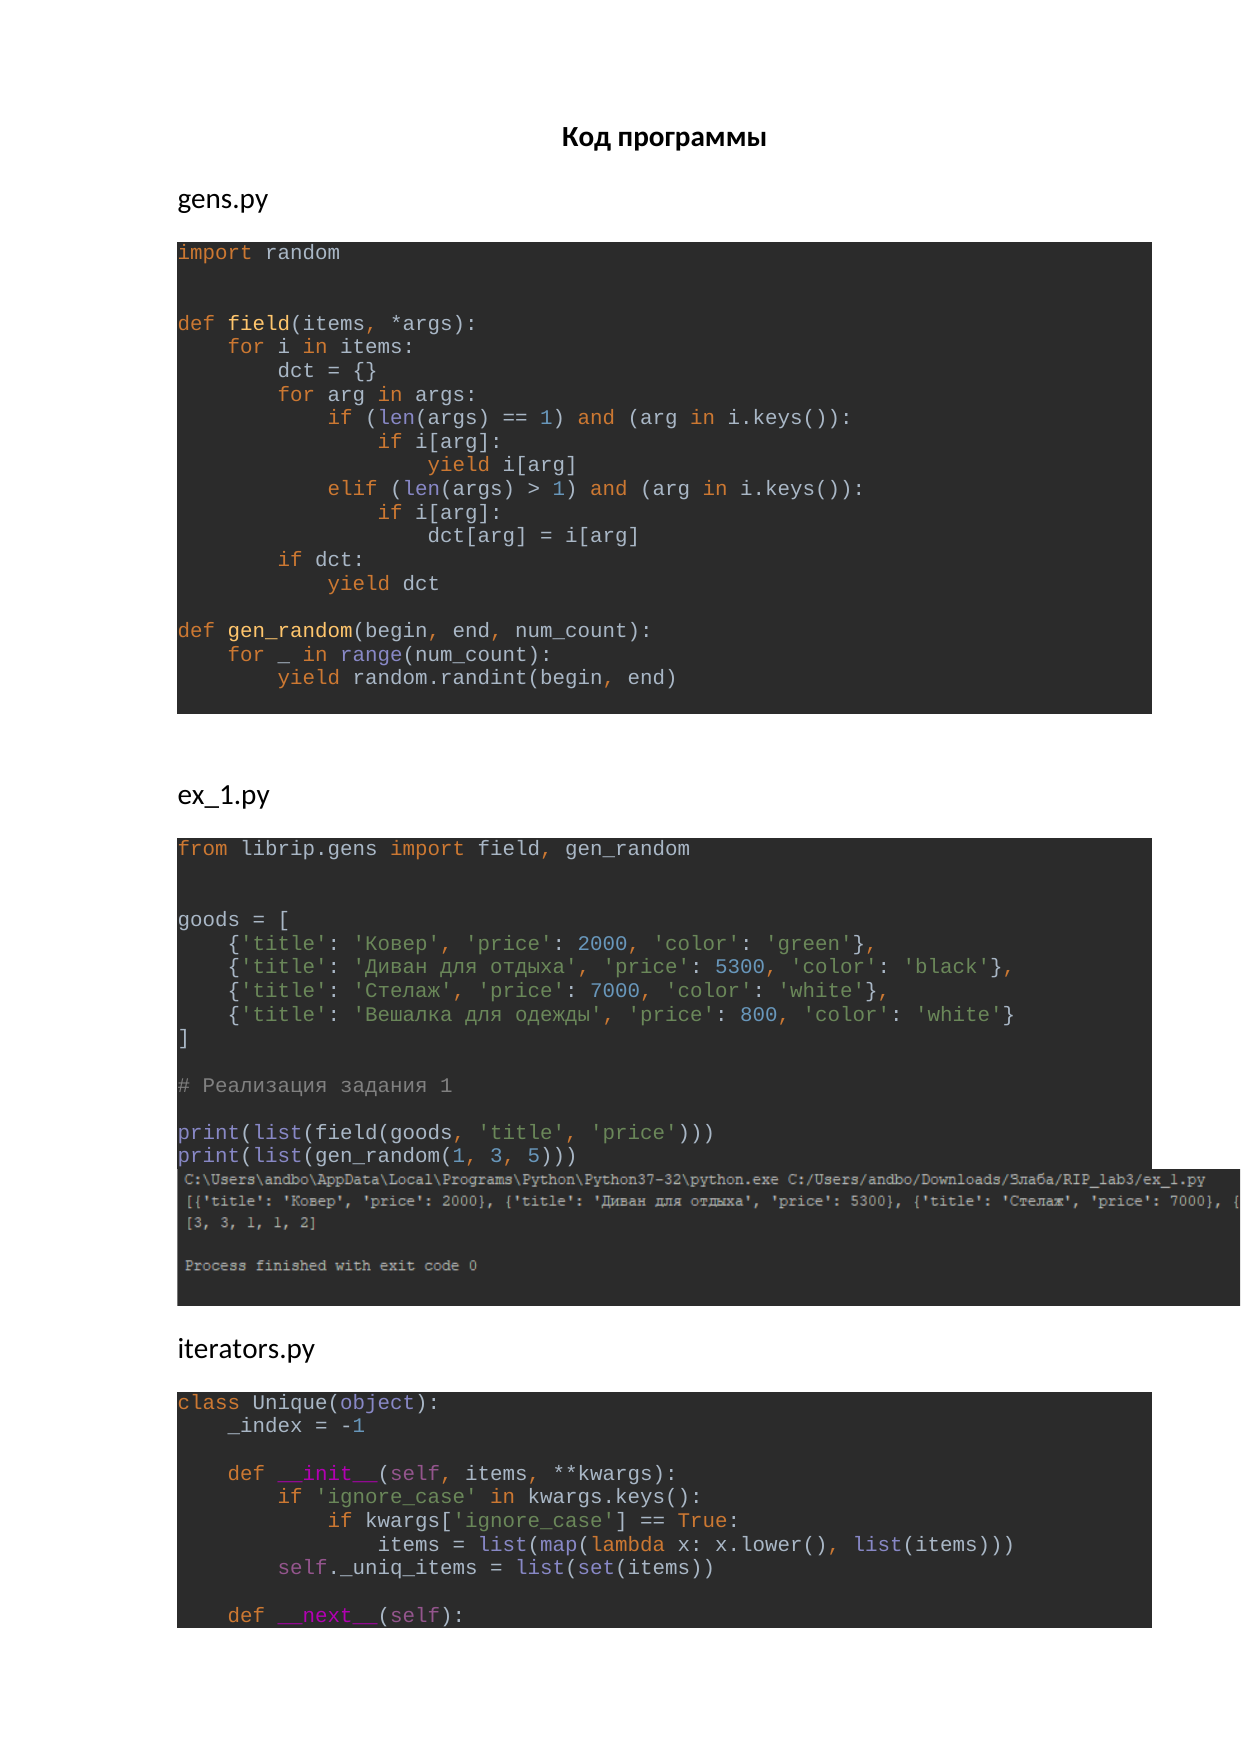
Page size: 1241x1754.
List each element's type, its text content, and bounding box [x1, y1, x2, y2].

text Код программы [177, 118, 1152, 154]
picture [177, 1169, 1241, 1306]
text gens.py [177, 180, 1152, 216]
text from librip.gens import field, gen_random goods = [ {'title': 'Ковер', 'price': 2000, 'color': 'green'}, {'title': 'Диван для отдыха', 'price': 5300, 'color': 'black'}, {'title': 'Стелаж', 'price': 7000, 'color': 'white'}, {'title': 'Вешалка для одежды', 'price': 800, 'color': 'white'} ] # Реализация задания 1 print(list(field(goods, 'title', 'price'))) print(list(gen_random(1, 3, 5))) [177, 838, 1152, 1169]
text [177, 1392, 1152, 1628]
text iterators.py [177, 1330, 1152, 1366]
text import random def field(items, *args): for i in items: dct = {} for arg in args: if (len(args) == 1) and (arg in i.keys()): if i[arg]: yield i[arg] elif (len(args) > 1) and (arg in i.keys()): if i[arg]: dct[arg] = i[arg] if dct: yield dct def gen_random(begin, end, num_count): for _ in range(num_count): yield random.randint(begin, end) [177, 242, 1152, 691]
text ex_1.py [177, 776, 1152, 812]
